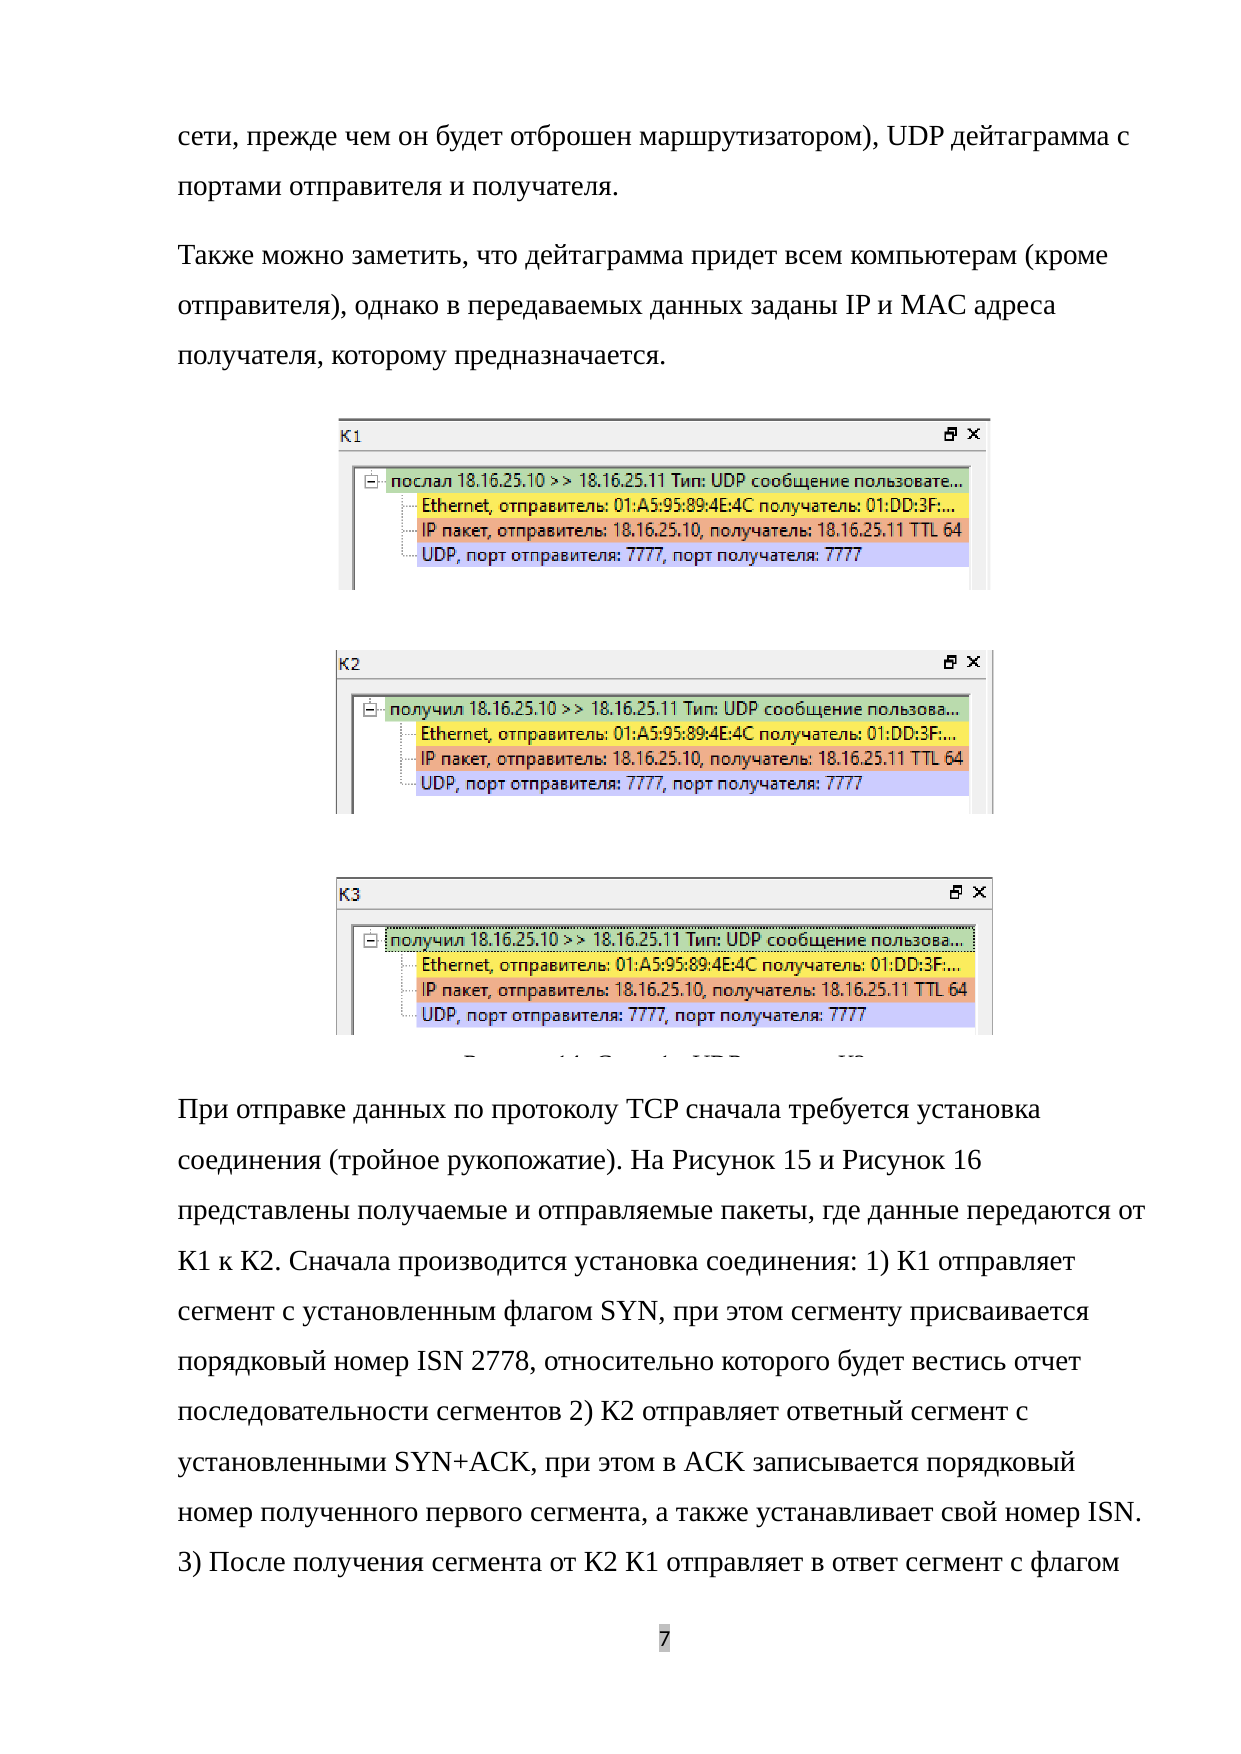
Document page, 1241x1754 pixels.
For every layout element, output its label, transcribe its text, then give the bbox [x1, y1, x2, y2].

text Также можно заметить, что дейтаграмма придет всем компьютерам (кроме отправителя), однако в передаваемых данных заданы IP и MAC адреса получателя, которому предназначается. [177, 237, 1152, 371]
picture [335, 650, 994, 814]
picture [336, 877, 993, 1035]
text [177, 118, 1152, 202]
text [177, 1092, 1152, 1578]
picture [338, 418, 991, 590]
